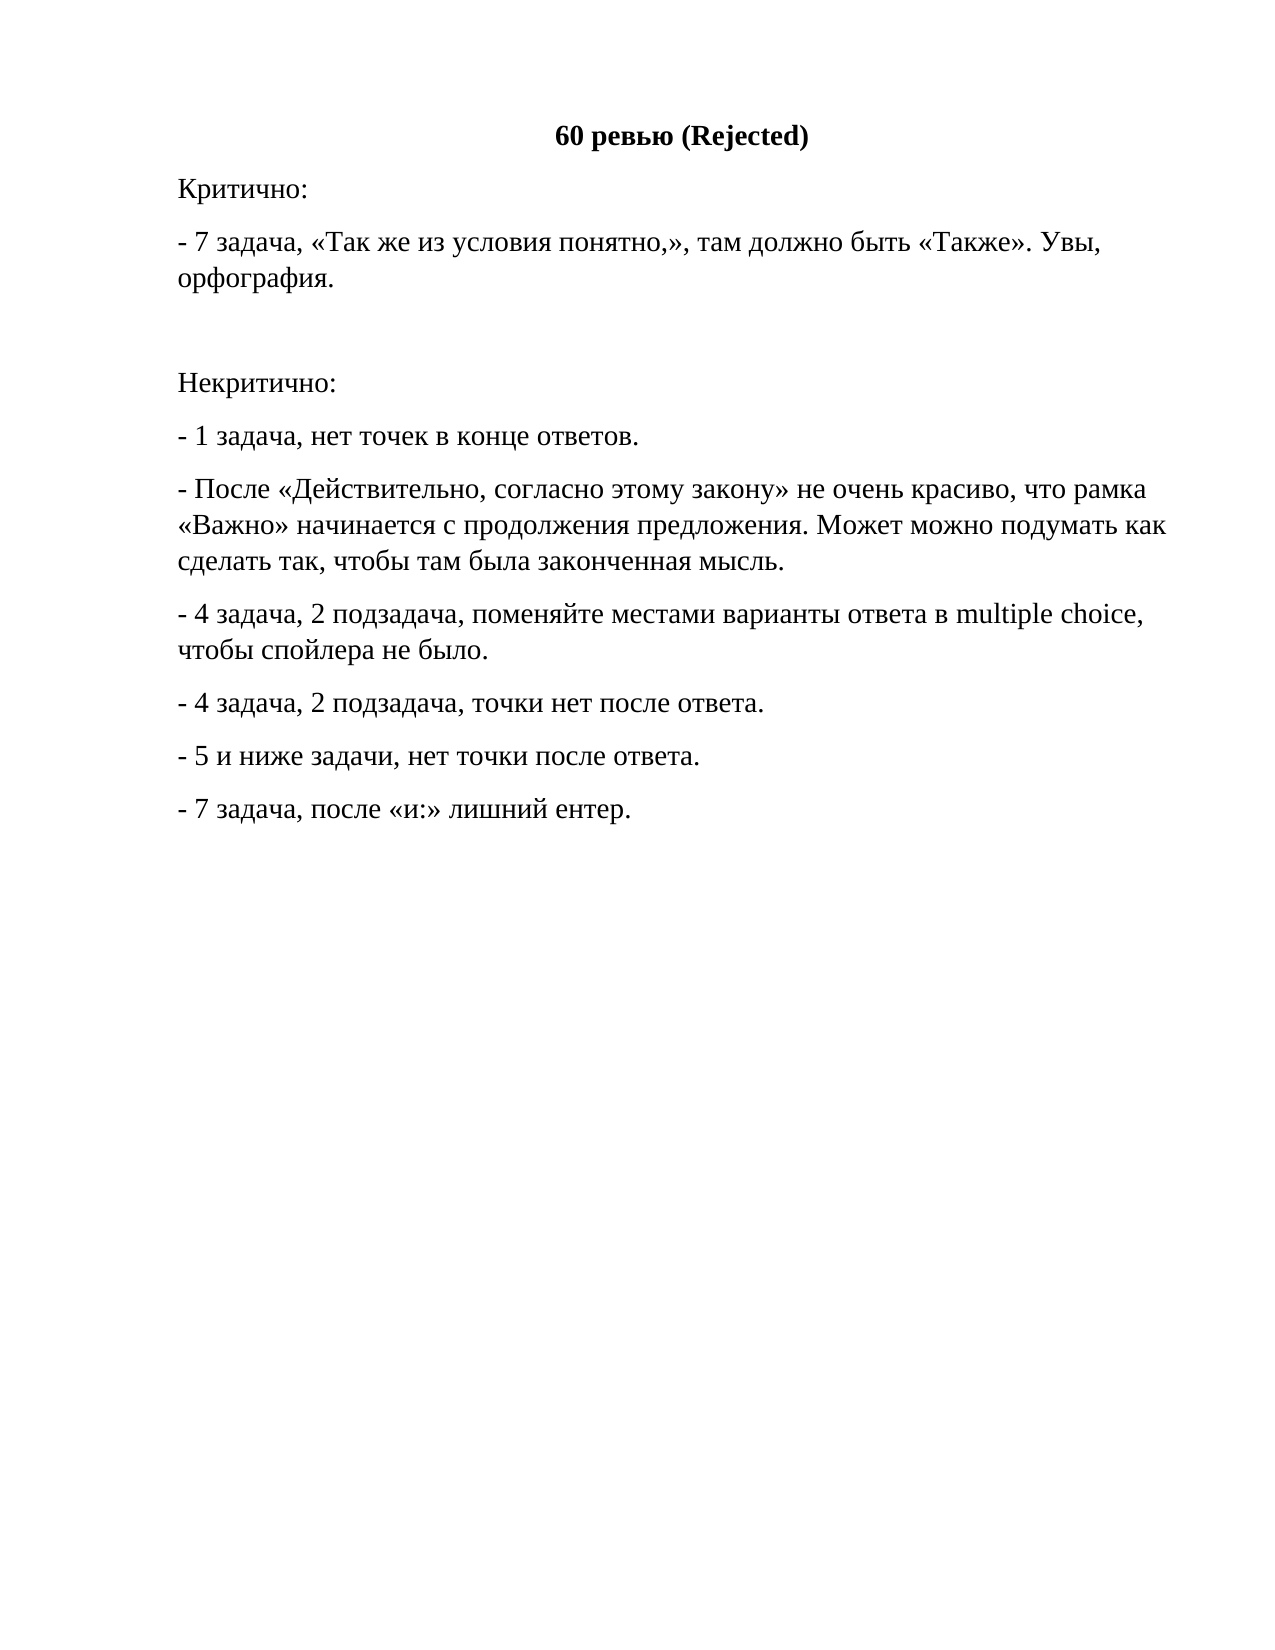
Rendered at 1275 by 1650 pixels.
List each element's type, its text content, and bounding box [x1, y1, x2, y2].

text - 7 задача, «Так же из условия понятно,», там должно быть «Также». Увы, орфография. [177, 224, 1186, 293]
text 60 ревью (Rejected) [177, 118, 1186, 152]
text - 4 задача, 2 подзадача, точки нет после ответа. [177, 685, 1186, 719]
text - После «Действительно, согласно этому закону» не очень красиво, что рамка «Важно» начинается с продолжения предложения. Может можно подумать как сделать так, чтобы там была законченная мысль. [177, 471, 1186, 577]
text - 4 задача, 2 подзадача, поменяйте местами варианты ответа в multiple choice, чтобы спойлера не было. [177, 596, 1186, 666]
text Критично: [177, 171, 1186, 204]
text - 7 задача, после «и:» лишний ентер. [177, 791, 1186, 824]
text - 1 задача, нет точек в конце ответов. [177, 418, 1186, 452]
text Некритично: [177, 366, 1186, 399]
text - 5 и ниже задачи, нет точки после ответа. [177, 738, 1186, 772]
